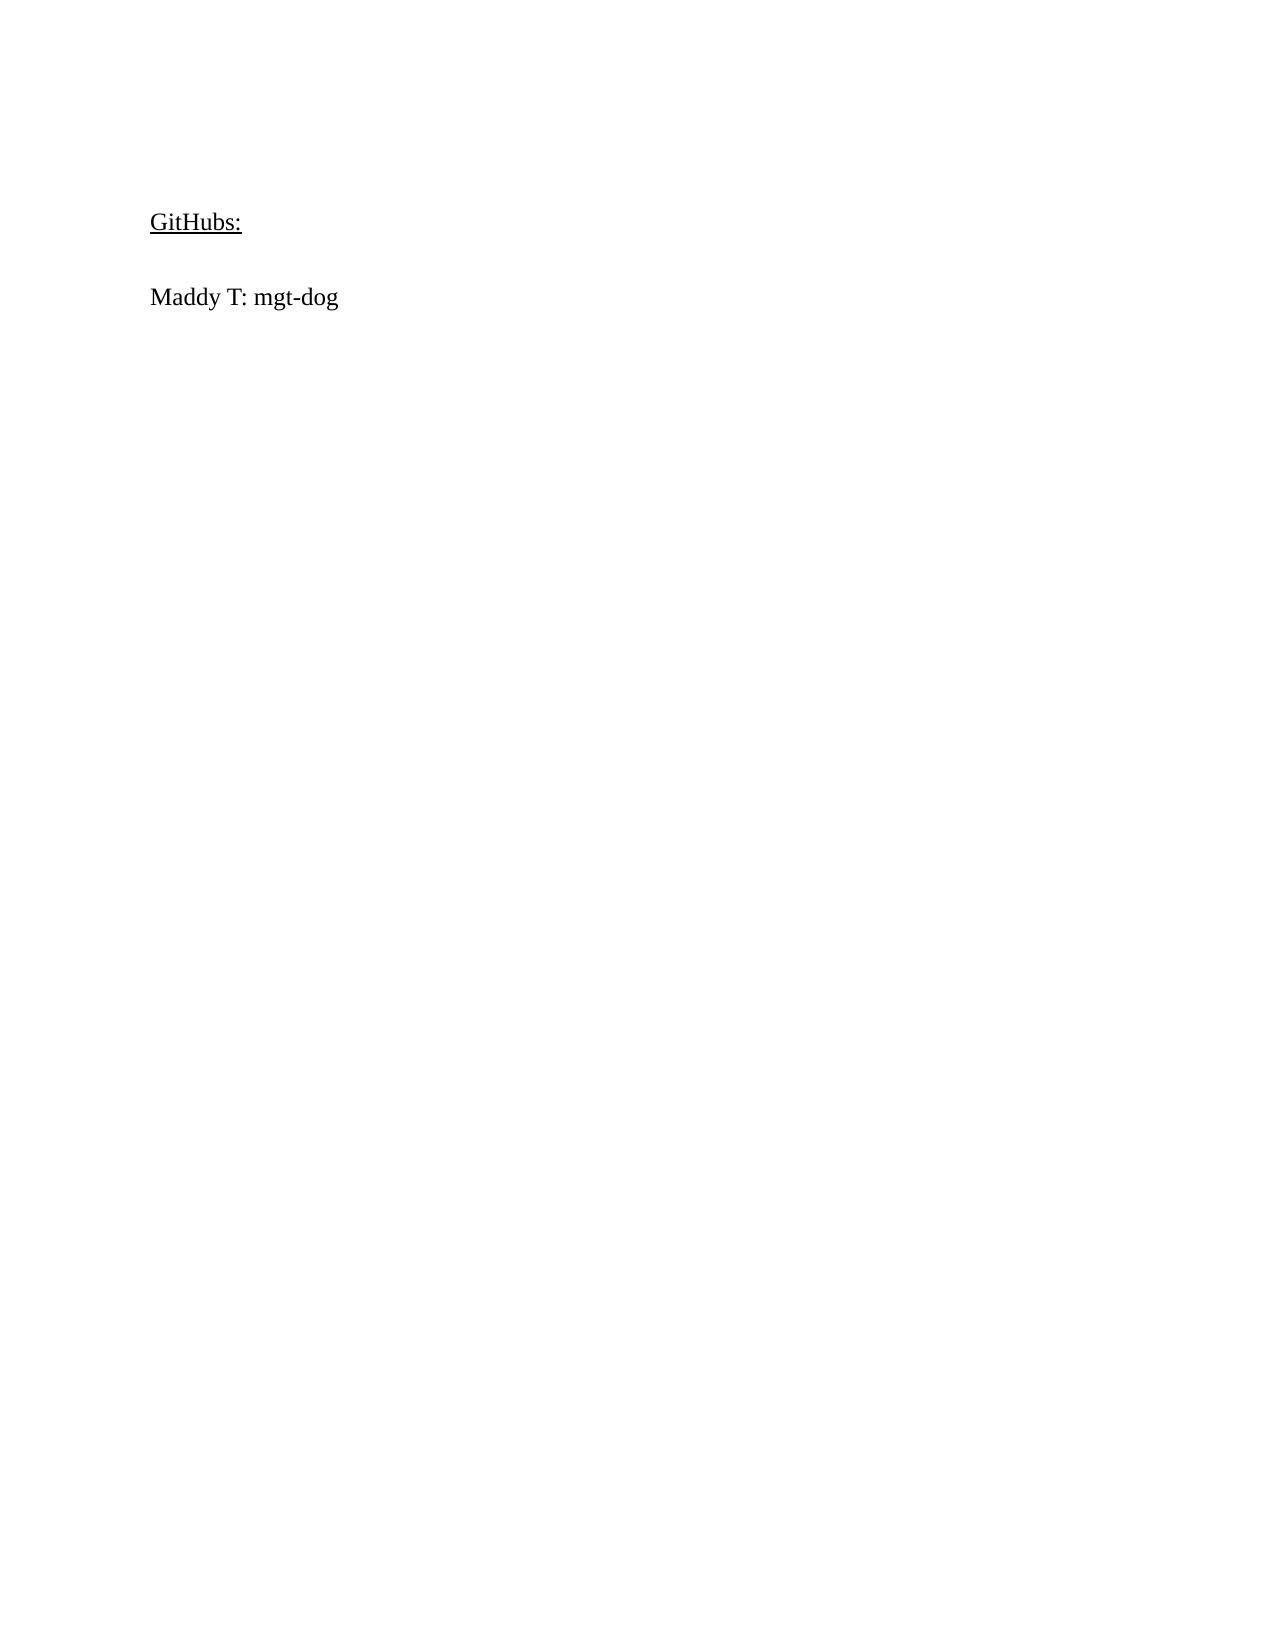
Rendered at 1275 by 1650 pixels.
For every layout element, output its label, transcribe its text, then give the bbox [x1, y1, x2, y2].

text GitHubs: [150, 150, 1125, 236]
text Maddy T: mgt-dog [150, 282, 1125, 430]
